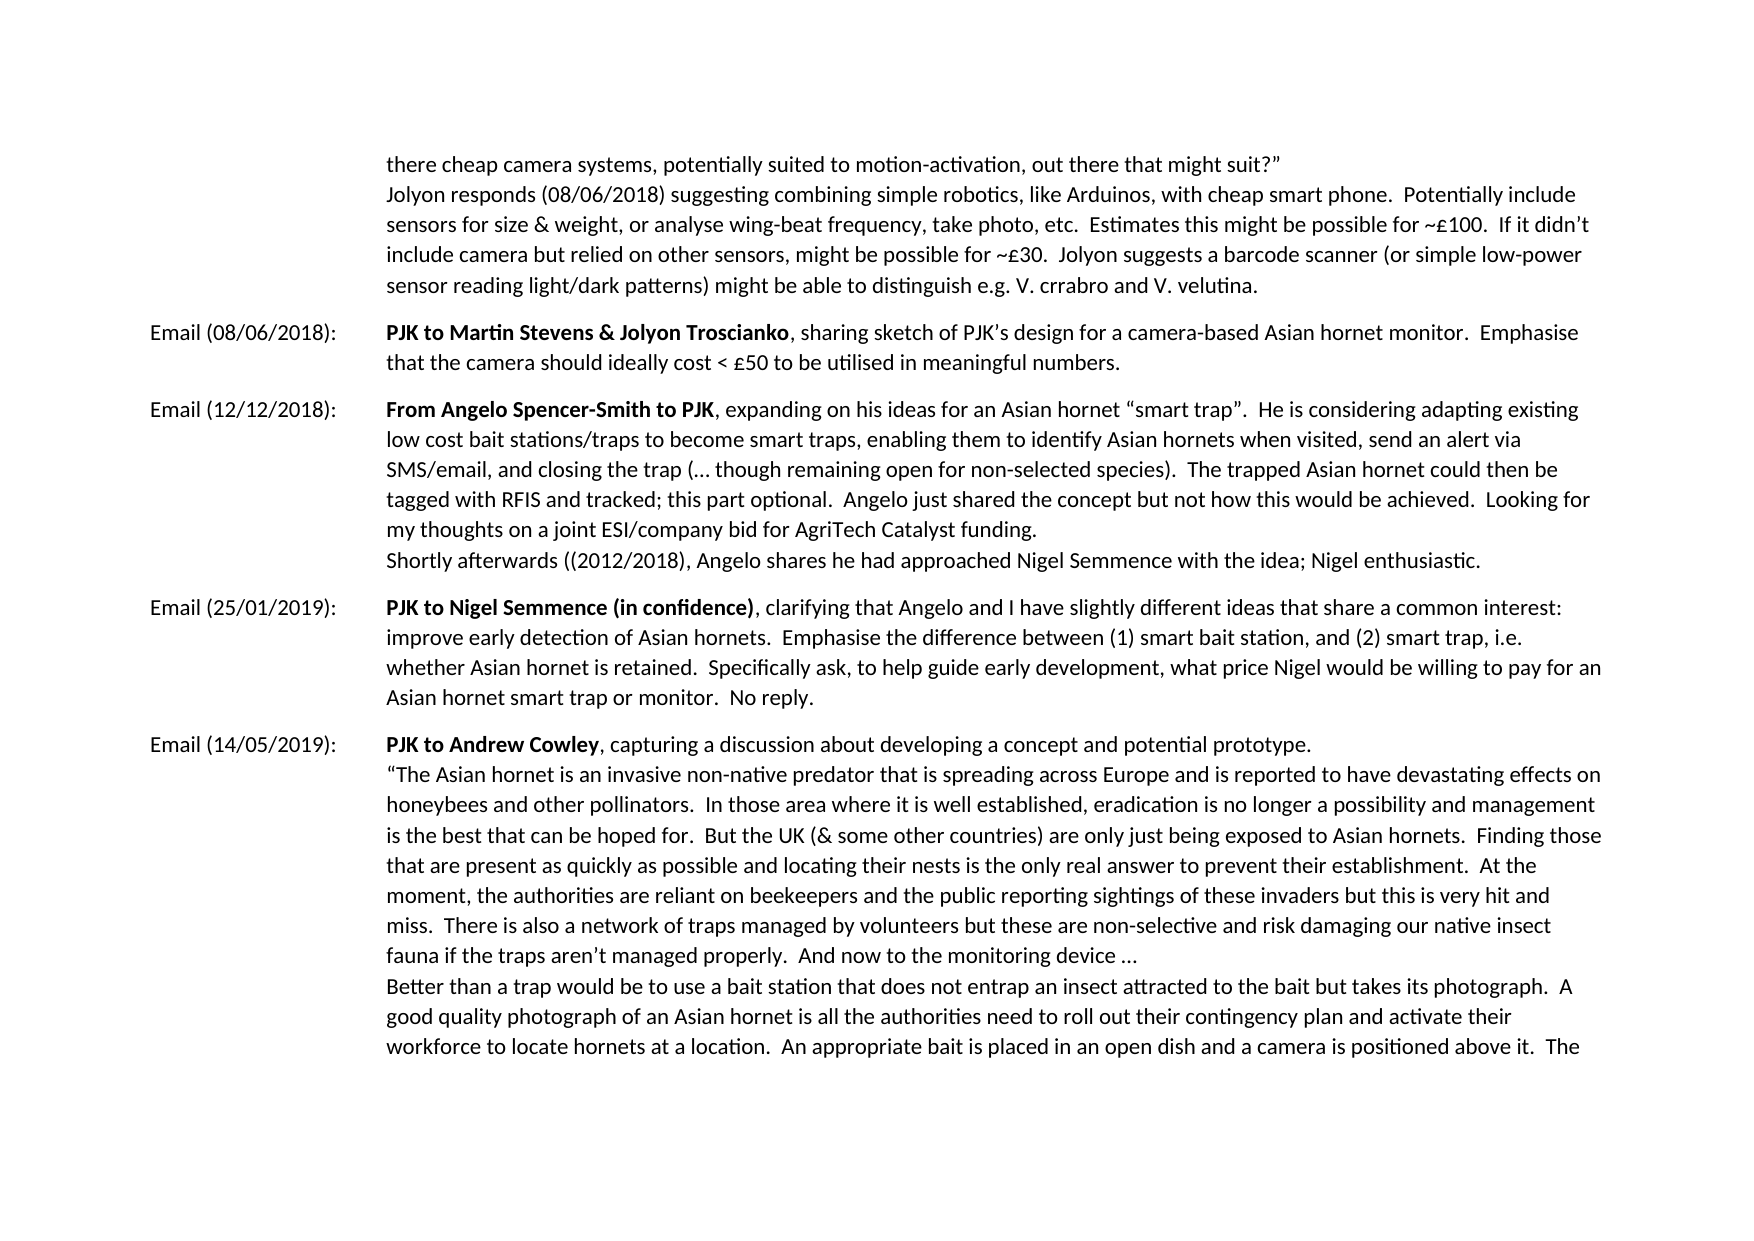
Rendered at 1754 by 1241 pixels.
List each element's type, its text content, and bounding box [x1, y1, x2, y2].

text Email (25/01/2019): PJK to Nigel Semmence (in confidence), clarifying that Angelo and I have slightly different ideas that share a common interest: improve early detection of Asian hornets. Emphasise the difference between (1) smart bait station, and (2) smart trap, i.e. whether Asian hornet is retained. Specifically ask, to help guide early development, what price Nigel would be willing to pay for an Asian hornet smart trap or monitor. No reply. [150, 593, 1604, 711]
text Email (08/06/2018): PJK to Martin Stevens & Jolyon Troscianko, sharing sketch of PJK’s design for a camera-based Asian hornet monitor. Emphasise that the camera should ideally cost < £50 to be utilised in meaningful numbers. [150, 318, 1604, 376]
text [150, 730, 1604, 1060]
text Email (12/12/2018): From Angelo Spencer-Smith to PJK, expanding on his ideas for an Asian hornet “smart trap”. He is considering adapting existing low cost bait stations/traps to become smart traps, enabling them to identify Asian hornets when visited, send an alert via SMS/email, and closing the trap (… though remaining open for non-selected species). The trapped Asian hornet could then be tagged with RFIS and tracked; this part optional. Angelo just shared the concept but not how this would be achieved. Looking for my thoughts on a joint ESI/company bid for AgriTech Catalyst funding. Shortly afterwards ((2012/2018), Angelo shares he had approached Nigel Semmence with the idea; Nigel enthusiastic. [150, 395, 1604, 574]
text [150, 150, 1604, 299]
